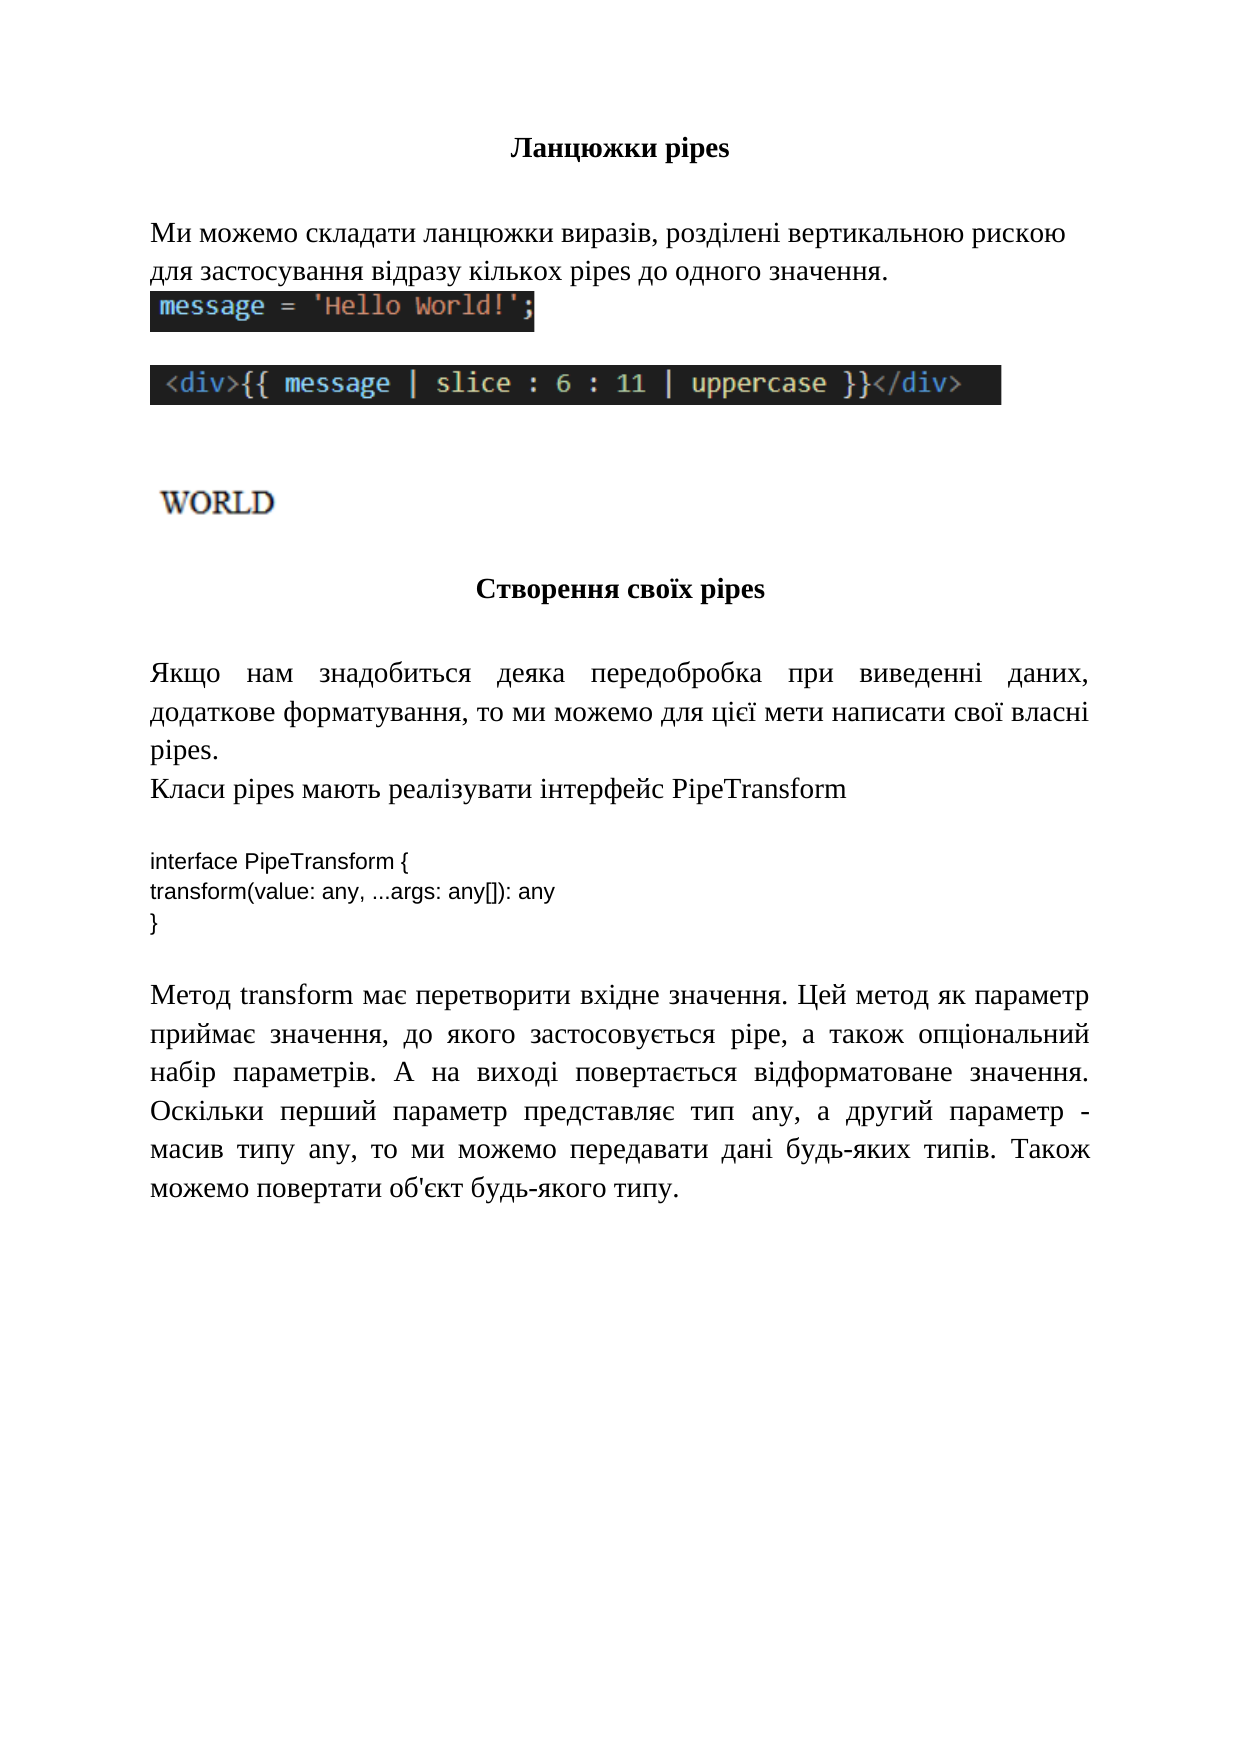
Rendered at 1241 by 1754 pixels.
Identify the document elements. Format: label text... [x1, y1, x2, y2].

text transform(value: any, ...args: any[]): any [150, 878, 1090, 905]
subtitle Ланцюжки pipes [150, 130, 1090, 164]
text interface PipeTransform { [150, 848, 1090, 874]
subtitle Створення своїх pipes [150, 571, 1090, 604]
text Якщо нам знадобиться деяка передобробка при виведенні даних, додаткове форматування, то ми можемо для цієї мети написати свої власні pipes. [150, 655, 1090, 766]
text Ми можемо складати ланцюжки виразів, розділені вертикальною рискою для застосування відразу кількох pipes до одного значення. [150, 215, 1090, 287]
picture [150, 365, 1002, 405]
text } [150, 908, 1090, 935]
picture [150, 291, 535, 332]
text Метод transform має перетворити вхідне значення. Цей метод як параметр приймає значення, до якого застосовується pipe, а також опціональний набір параметрів. А на виході повертається відформатоване значення. Оскільки перший параметр представляє тип any, а другий параметр - масив типу any, то ми можемо передавати дані будь-яких типів. Також можемо повертати об'єкт будь-якого типу. [150, 977, 1090, 1203]
text Класи pipes мають реалізувати інтерфейс PipeTransform [150, 771, 1090, 804]
picture [150, 476, 305, 526]
